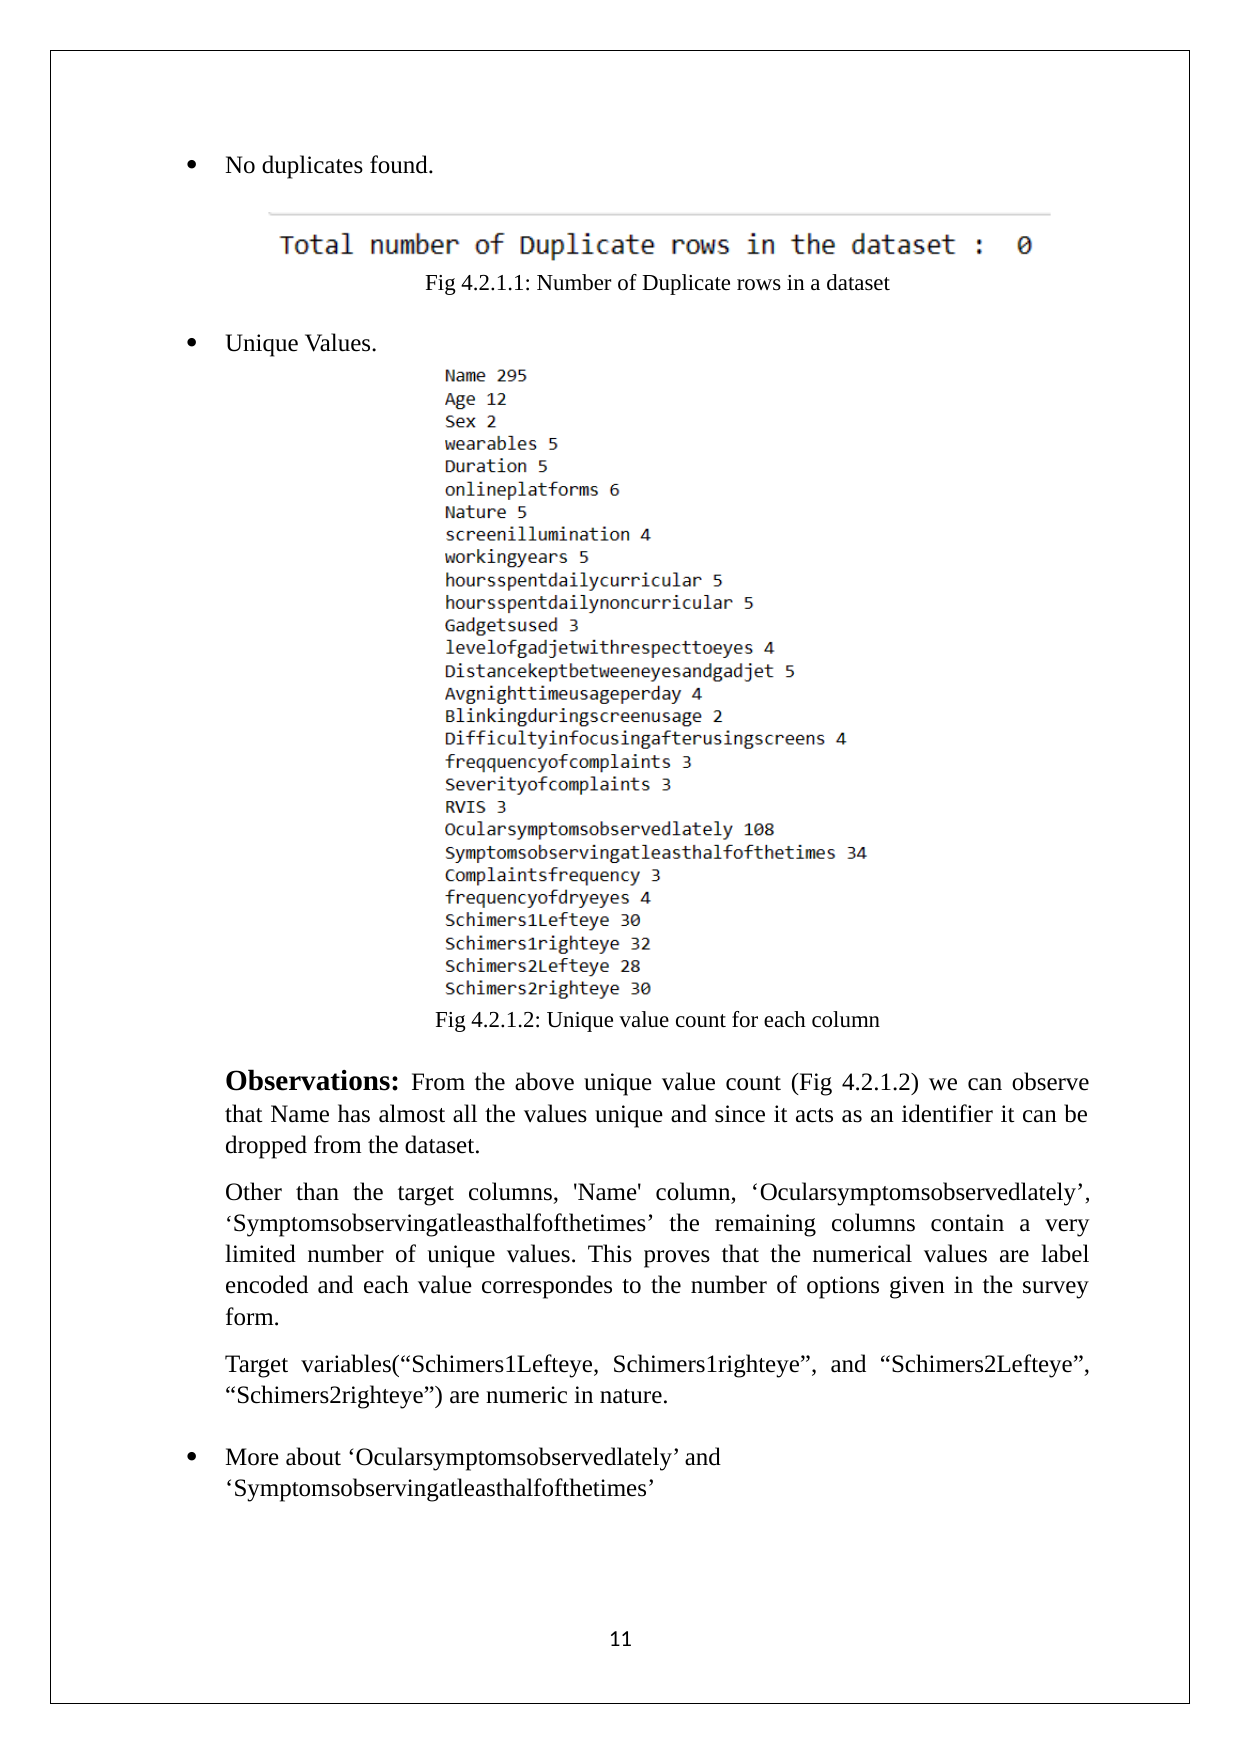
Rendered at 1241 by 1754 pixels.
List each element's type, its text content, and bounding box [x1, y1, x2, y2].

list Target variables(“Schimers1Lefteye, Schimers1righteye”, and “Schimers2Lefteye”, “Schimers2righteye”) are numeric in nature. [225, 1349, 1090, 1409]
picture [264, 212, 1051, 267]
list Fig 4.2.1.2: Unique value count for each column [225, 1006, 1090, 1032]
list Fig 4.2.1.1: Number of Duplicate rows in a dataset [225, 269, 1090, 295]
list More about ‘Ocularsymptomsobservedlately’ and ‘Symptomsobservingatleasthalfofthetimes’ [187, 1442, 1090, 1502]
list Unique Values. [187, 328, 1090, 357]
text Other than the target columns, 'Name' column, ‘Ocularsymptomsobservedlately’, ‘Symptomsobservingatleasthalfofthetimes’ the remaining columns contain a very limited number of unique values. This proves that the numerical values are label encoded and each value correspondes to the number of options given in the survey form. [225, 1177, 1090, 1330]
list No duplicates found. [187, 150, 1090, 179]
picture [428, 359, 887, 1004]
list Observations: From the above unique value count (Fig 4.2.1.2) we can observe that Name has almost all the values unique and since it acts as an identifier it can be dropped from the dataset. [225, 1063, 1090, 1158]
